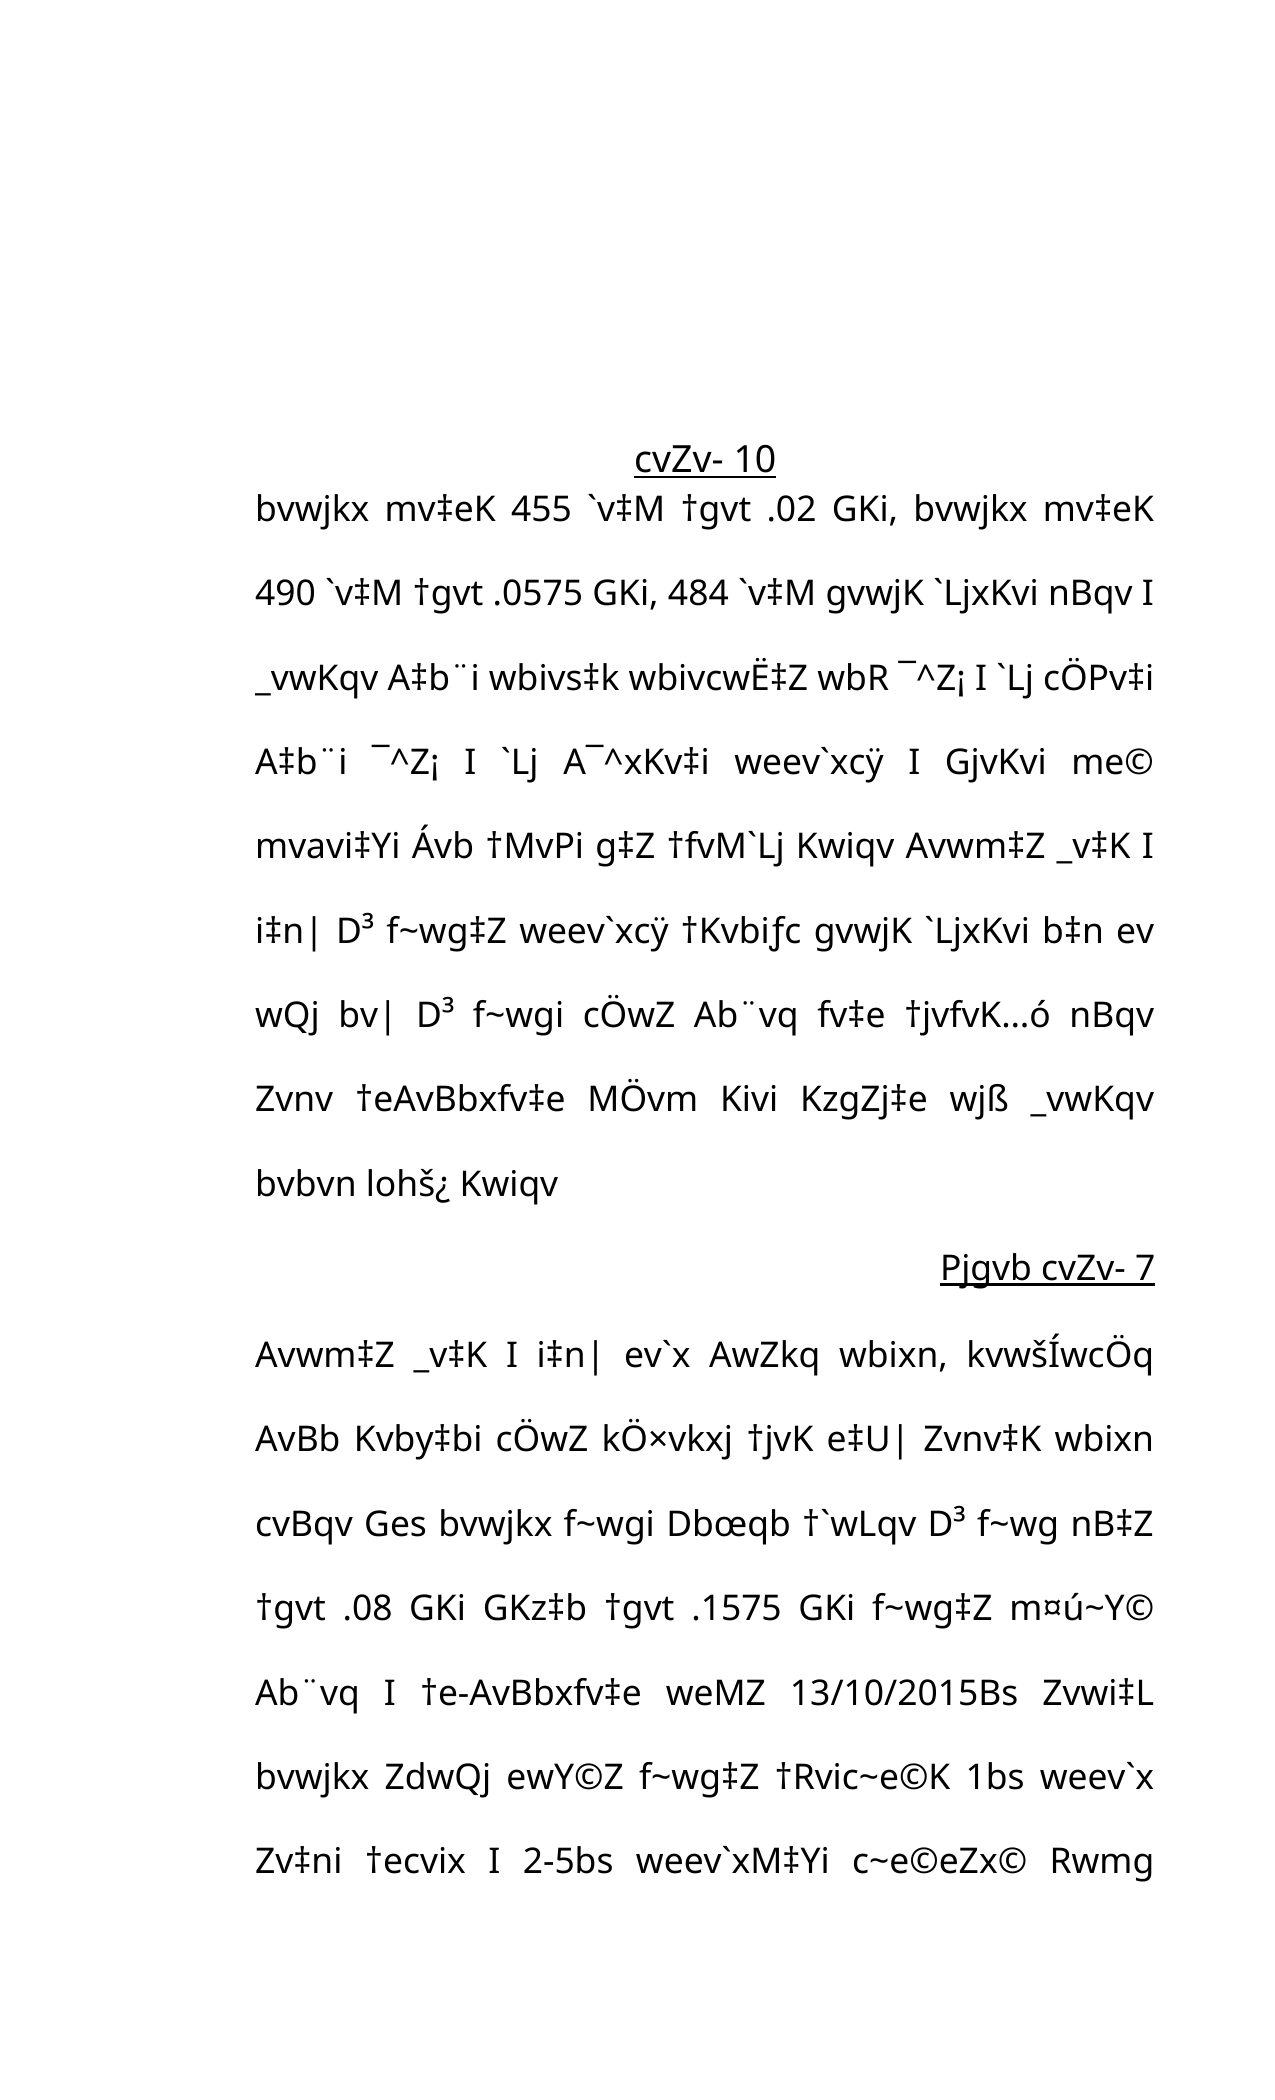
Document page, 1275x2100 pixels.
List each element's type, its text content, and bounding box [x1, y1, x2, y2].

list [198, 483, 1155, 1207]
list Pjgvb cvZv- 7 [255, 1243, 1155, 1291]
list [255, 1329, 1155, 1884]
